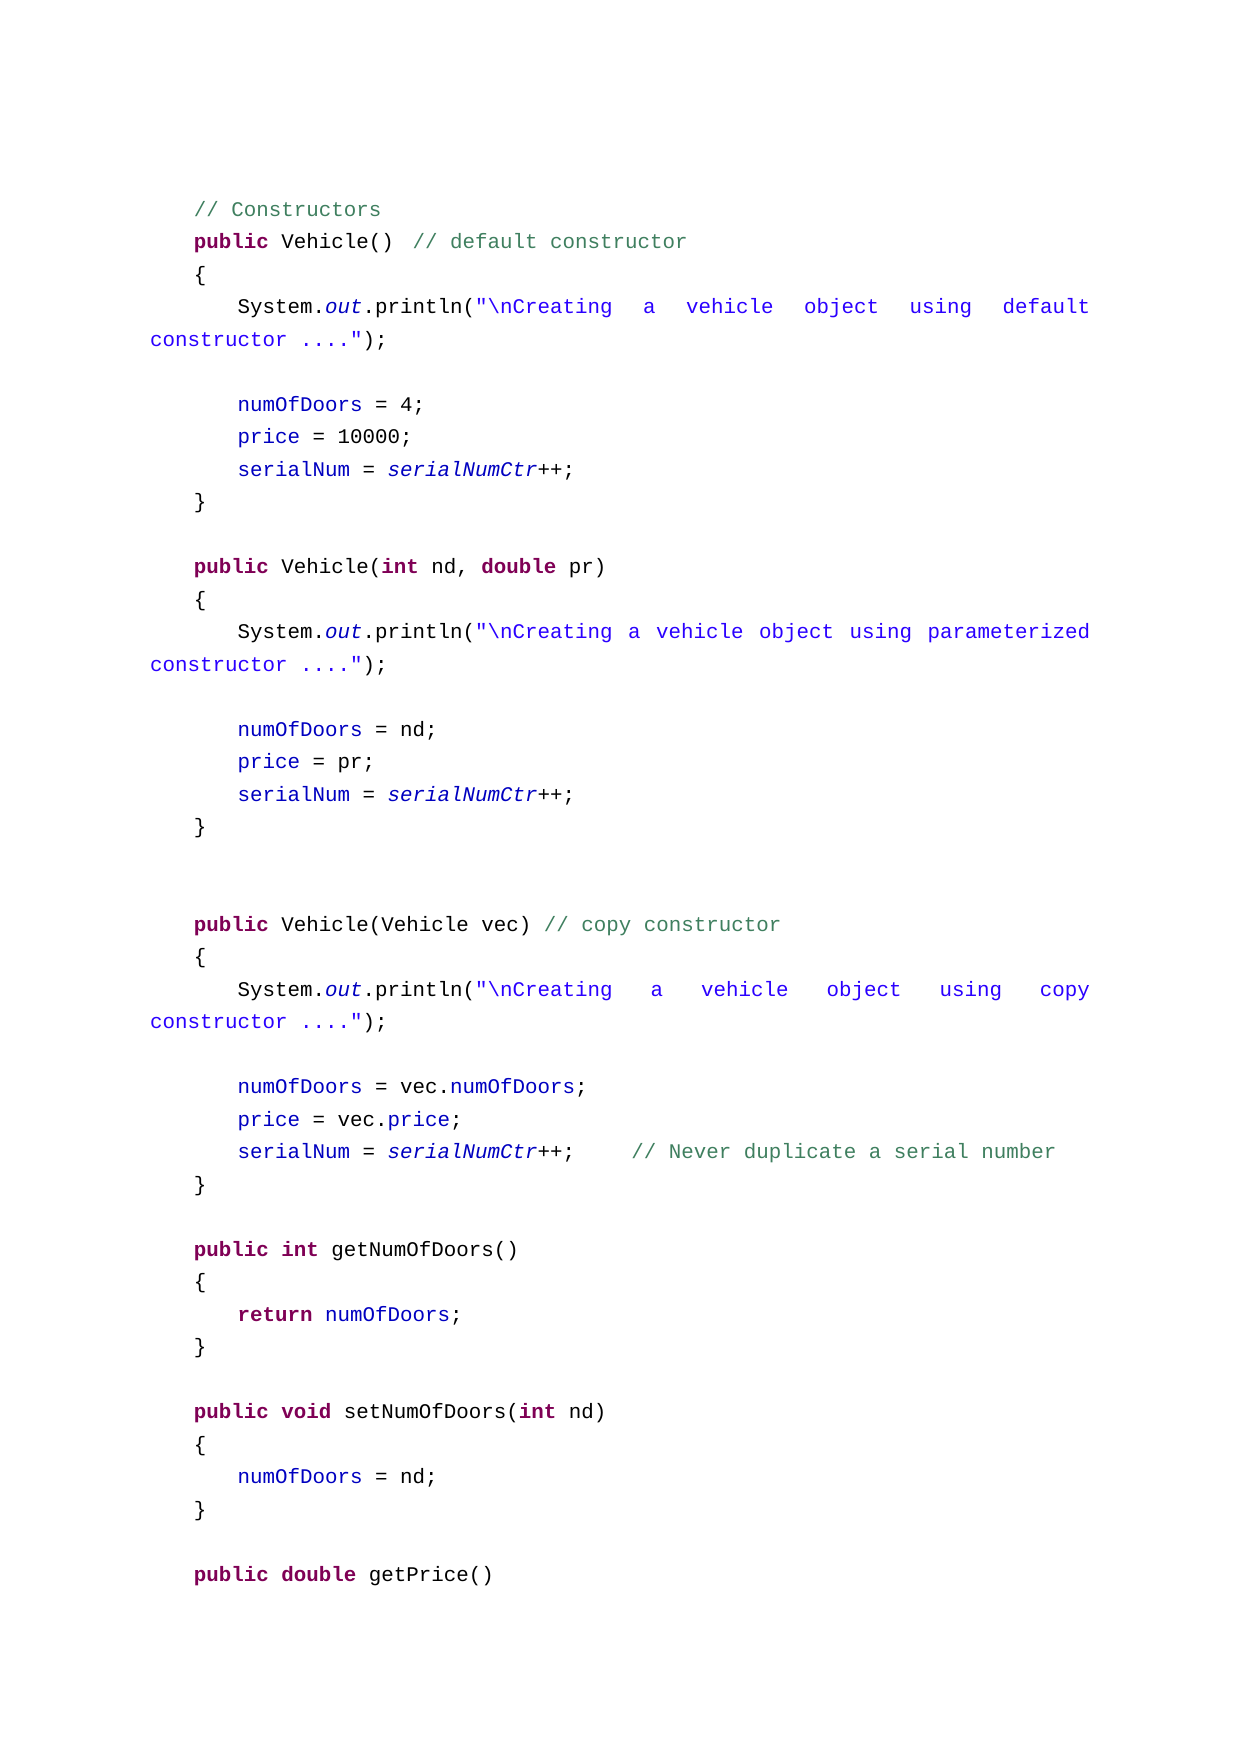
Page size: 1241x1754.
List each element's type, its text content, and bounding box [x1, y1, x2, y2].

text { [150, 942, 1090, 974]
text { [150, 584, 1090, 617]
text numOfDoors = 4; [150, 389, 1090, 422]
text System.out.println("\nCreating a vehicle object using parameterized constructor ...."); [150, 617, 1090, 682]
text price = pr; [150, 747, 1090, 779]
text serialNum = serialNumCtr++; // Never duplicate a serial number [150, 1137, 1090, 1169]
text } [150, 1332, 1090, 1364]
text serialNum = serialNumCtr++; [150, 779, 1090, 812]
text } [150, 1494, 1090, 1527]
text public Vehicle(int nd, double pr) [150, 552, 1090, 584]
text price = vec.price; [150, 1104, 1090, 1137]
text } [150, 812, 1090, 844]
text numOfDoors = vec.numOfDoors; [150, 1072, 1090, 1104]
text System.out.println("\nCreating a vehicle object using default constructor ...."); [150, 292, 1090, 357]
text { [150, 259, 1090, 292]
text public double getPrice() [150, 1559, 1090, 1592]
text // Constructors [150, 194, 1090, 227]
text public int getNumOfDoors() [150, 1234, 1090, 1267]
text { [150, 1429, 1090, 1462]
text public void setNumOfDoors(int nd) [150, 1397, 1090, 1429]
text price = 10000; [150, 422, 1090, 454]
text public Vehicle(Vehicle vec) // copy constructor [150, 909, 1090, 942]
text numOfDoors = nd; [150, 714, 1090, 747]
text serialNum = serialNumCtr++; [150, 454, 1090, 487]
text public Vehicle() // default constructor [150, 227, 1090, 259]
text System.out.println("\nCreating a vehicle object using copy constructor ...."); [150, 974, 1090, 1039]
text return numOfDoors; [150, 1299, 1090, 1332]
text { [150, 1267, 1090, 1299]
text numOfDoors = nd; [150, 1462, 1090, 1494]
text } [150, 487, 1090, 519]
text } [150, 1169, 1090, 1202]
